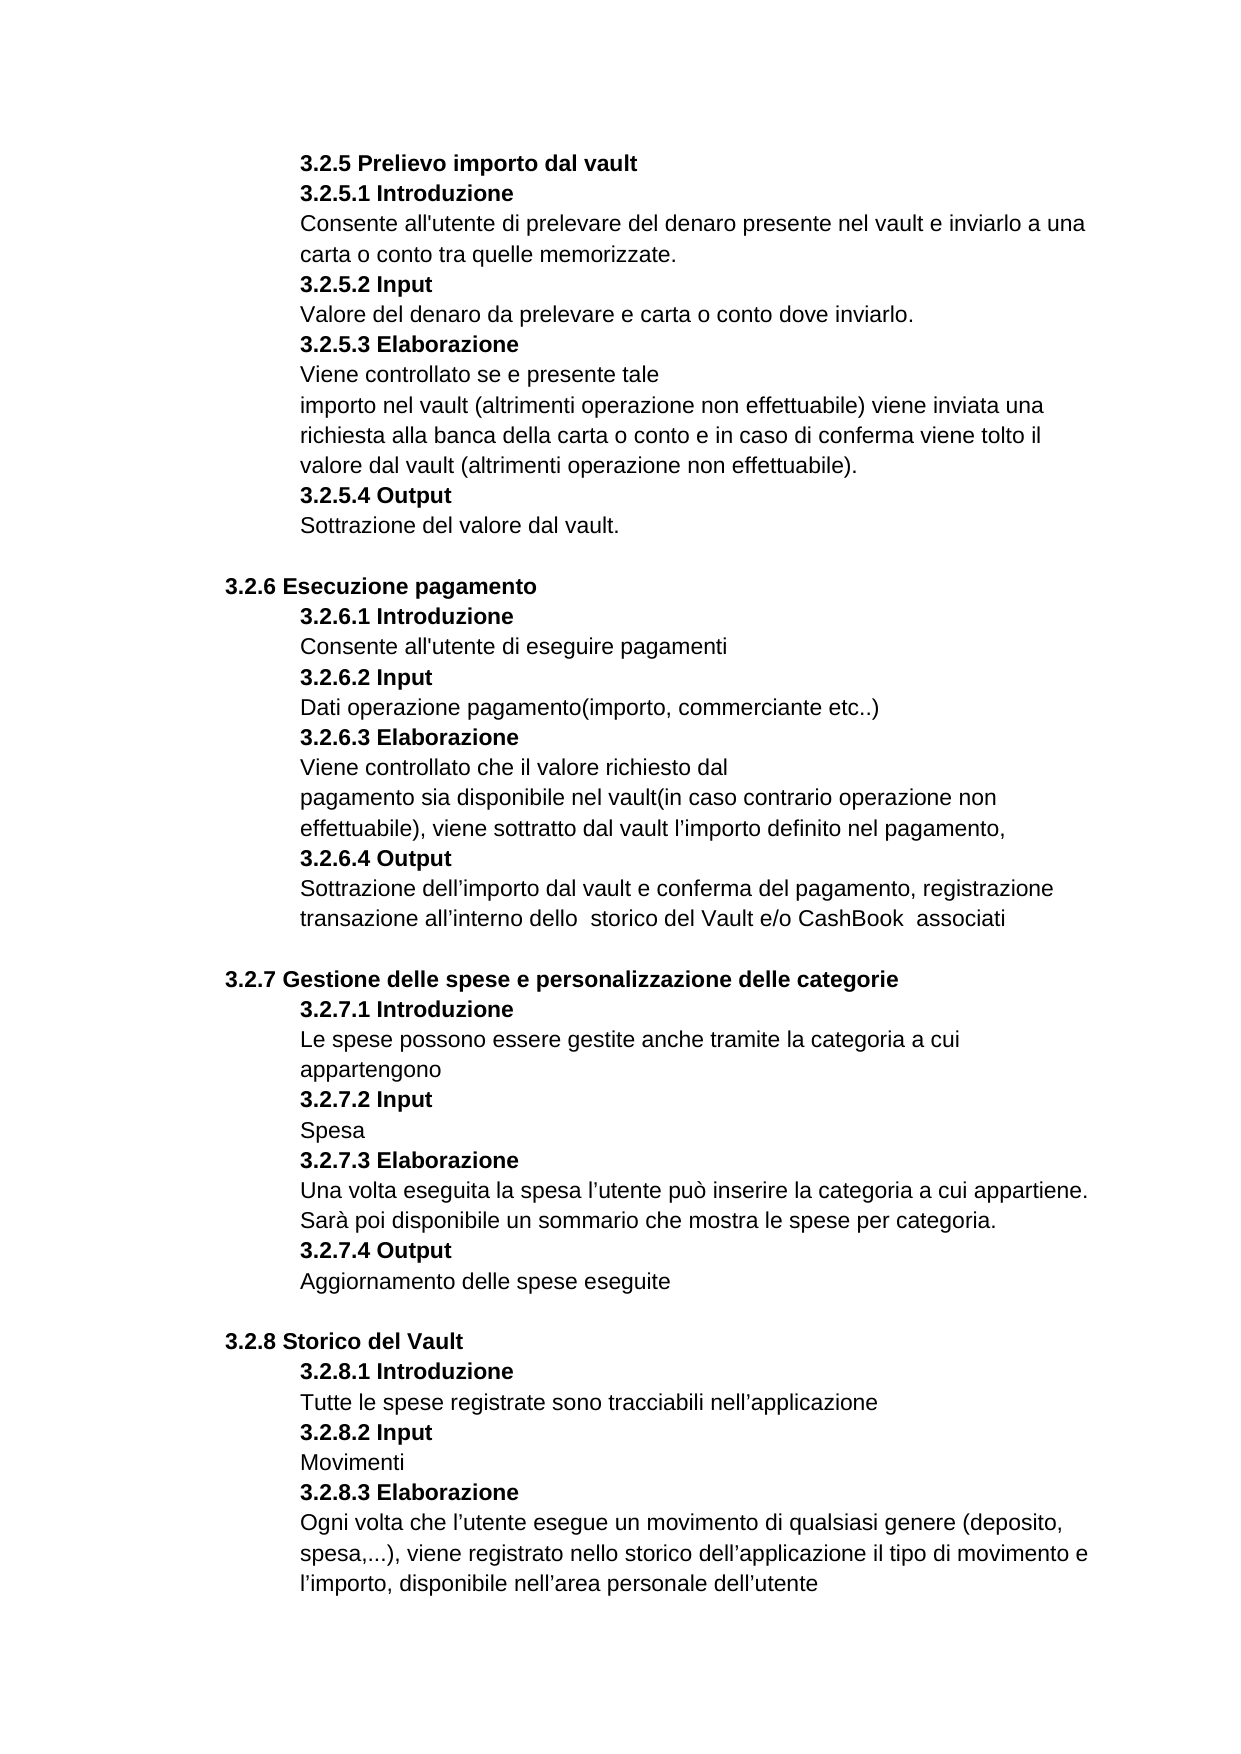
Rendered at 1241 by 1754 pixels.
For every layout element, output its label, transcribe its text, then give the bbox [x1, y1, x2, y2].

text Consente all'utente di prelevare del denaro presente nel vault e inviarlo a una [150, 210, 1090, 237]
subtitle 3.2.5.3 Elaborazione [300, 331, 1090, 358]
text Ogni volta che l’utente esegue un movimento di qualsiasi genere (deposito, spesa,...), viene registrato nello storico dell’applicazione il tipo di movimento e l’importo, disponibile nell’area personale dell’utente [300, 1509, 1090, 1596]
text Sottrazione dell’importo dal vault e conferma del pagamento, registrazione transazione all’interno dello storico del Vault e/o CashBook associati [300, 875, 1090, 932]
text carta o conto tra quelle memorizzate. [225, 241, 1090, 267]
text Le spese possono essere gestite anche tramite la categoria a cui appartengono [300, 1026, 1090, 1083]
text Consente all'utente di eseguire pagamenti [150, 633, 1090, 660]
text Movimenti [150, 1449, 1090, 1475]
subtitle 3.2.7 Gestione delle spese e personalizzazione delle categorie [225, 966, 1090, 992]
text importo nel vault (altrimenti operazione non effettuabile) viene inviata una richiesta alla banca della carta o conto e in caso di conferma viene tolto il valore dal vault (altrimenti operazione non effettuabile). [300, 392, 1090, 478]
text Dati operazione pagamento(importo, commerciante etc..) [150, 694, 1090, 720]
text 3.2.6.1 Introduzione [150, 603, 1090, 629]
subtitle 3.2.7.2 Input [300, 1086, 1090, 1113]
subtitle 3.2.7.1 Introduzione [300, 996, 1090, 1022]
subtitle 3.2.8.2 Input [300, 1419, 1090, 1445]
text Viene controllato che il valore richiesto dal [150, 754, 1090, 781]
subtitle 3.2.5.1 Introduzione [300, 180, 1090, 207]
text Tutte le spese registrate sono tracciabili nell’applicazione [300, 1388, 1090, 1415]
text Sottrazione del valore dal vault. [300, 512, 1090, 539]
subtitle 3.2.8.1 Introduzione [300, 1358, 1090, 1385]
subtitle 3.2.8.3 Elaborazione [300, 1479, 1090, 1506]
subtitle 3.2.6 Esecuzione pagamento [150, 573, 1090, 599]
text pagamento sia disponibile nel vault(in caso contrario operazione non effettuabile), viene sottratto dal vault l’importo definito nel pagamento, [300, 784, 1090, 841]
text Una volta eseguita la spesa l’utente può inserire la categoria a cui appartiene. Sarà poi disponibile un sommario che mostra le spese per categoria. [300, 1177, 1090, 1234]
subtitle 3.2.6.4 Output [300, 845, 1090, 871]
text Viene controllato se e presente tale [150, 361, 1090, 388]
subtitle 3.2.5 Prelievo importo dal vault [225, 150, 1090, 176]
subtitle 3.2.7.3 Elaborazione [300, 1147, 1090, 1173]
subtitle 3.2.5.4 Output [300, 482, 1090, 509]
text 3.2.6.3 Elaborazione [225, 724, 1090, 750]
text Spesa [150, 1117, 1090, 1143]
subtitle 3.2.8 Storico del Vault [225, 1328, 1090, 1354]
text Valore del denaro da prelevare e carta o conto dove inviarlo. [150, 301, 1090, 327]
subtitle 3.2.5.2 Input [300, 271, 1090, 297]
subtitle 3.2.6.2 Input [300, 663, 1090, 690]
text Aggiornamento delle spese eseguite [150, 1268, 1090, 1294]
subtitle 3.2.7.4 Output [300, 1237, 1090, 1264]
